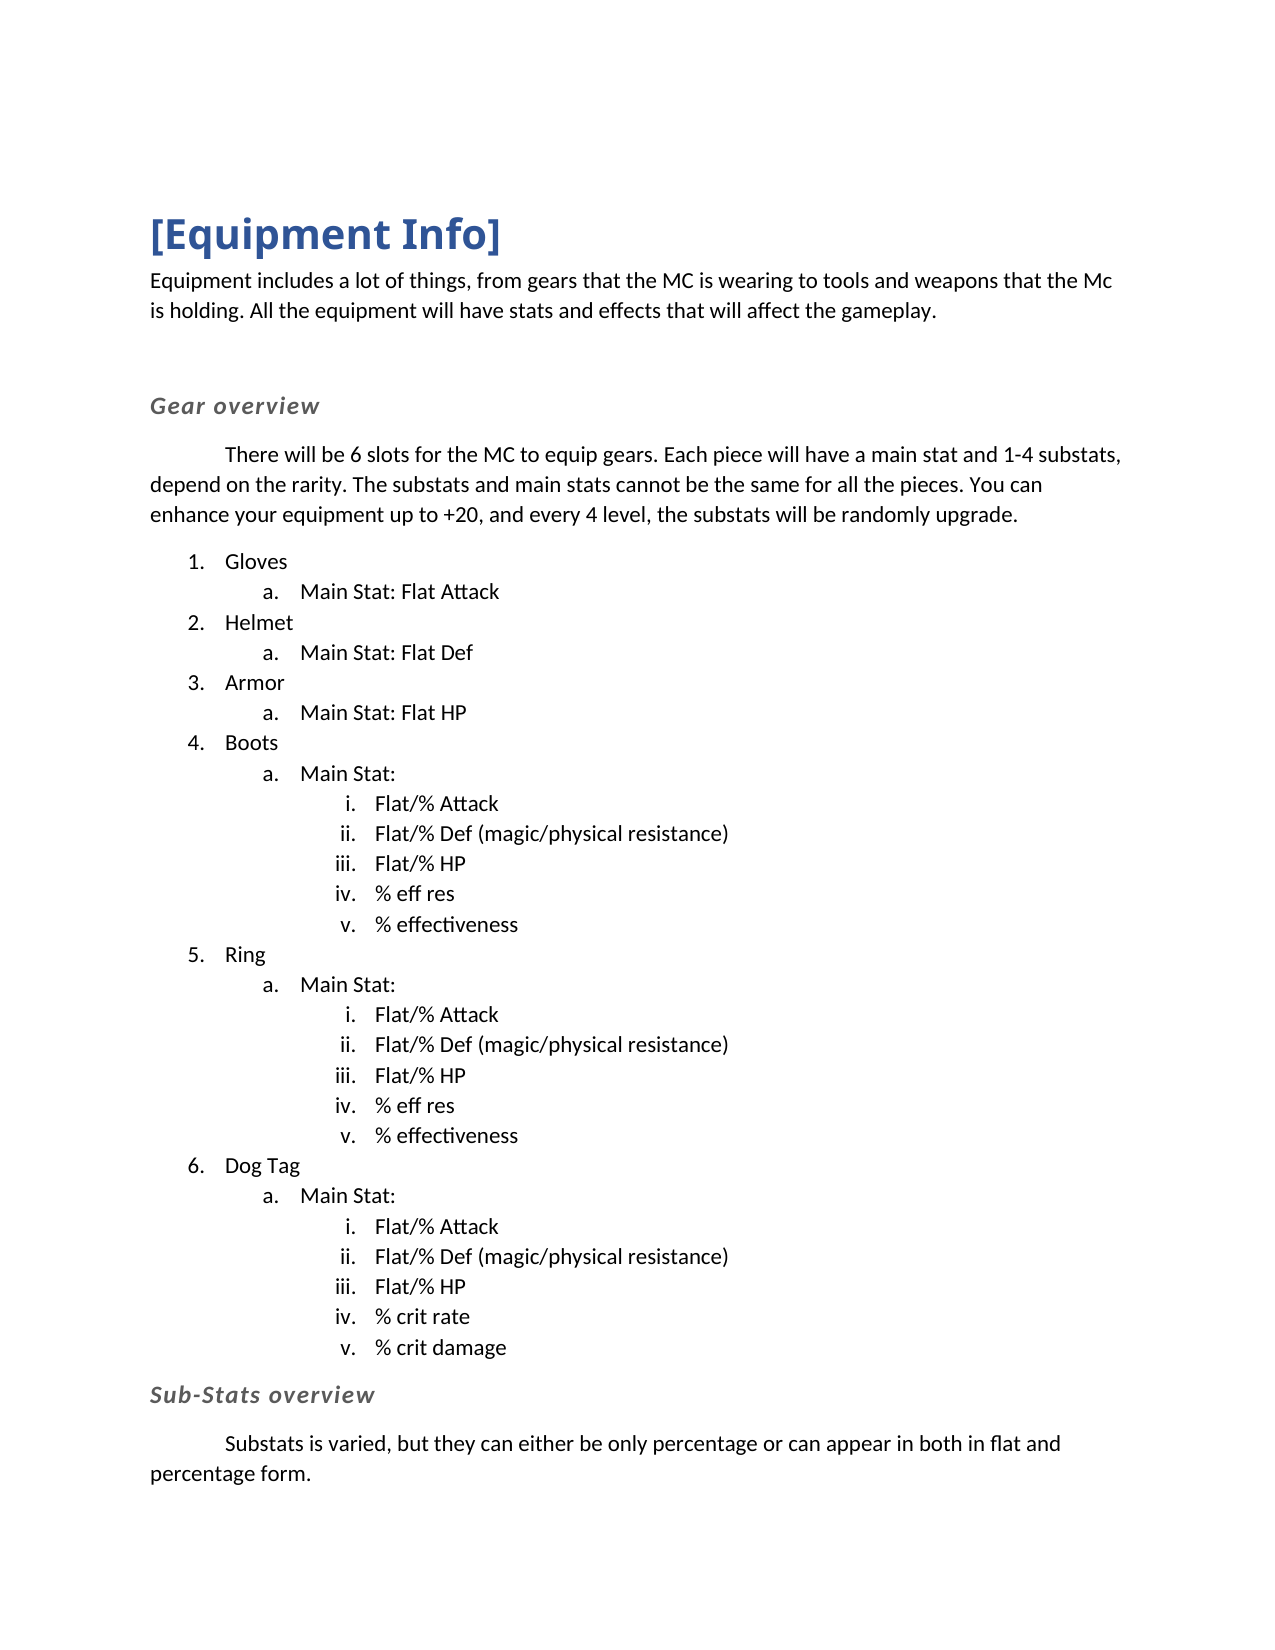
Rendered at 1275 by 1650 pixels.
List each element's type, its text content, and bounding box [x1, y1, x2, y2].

list Main Stat: Flat Def [262, 638, 1125, 666]
list % effectiveness [356, 910, 1125, 938]
list Main Stat: [262, 759, 1125, 787]
list % crit damage [356, 1333, 1125, 1361]
text Substats is varied, but they can either be only percentage or can appear in both in flat and percentage form. [150, 1429, 1125, 1487]
list Boots [187, 728, 1125, 757]
list % eff res [356, 879, 1125, 908]
list Armor [187, 668, 1125, 696]
list Flat/% Attack [356, 789, 1125, 817]
list Main Stat: [262, 970, 1125, 998]
list Main Stat: [262, 1182, 1125, 1210]
list Dog Tag [187, 1151, 1125, 1179]
list Ring [187, 940, 1125, 968]
list Flat/% Def (magic/physical resistance) [356, 819, 1125, 847]
subtitle Gear overview [150, 390, 1125, 421]
text Equipment includes a lot of things, from gears that the MC is wearing to tools and weapons that the Mc is holding. All the equipment will have stats and effects that will affect the gameplay. [150, 266, 1125, 325]
list Flat/% Def (magic/physical resistance) [356, 1242, 1125, 1270]
subtitle [Equipment Info] [150, 205, 1125, 262]
list Flat/% HP [356, 1272, 1125, 1300]
list % effectiveness [356, 1121, 1125, 1149]
list Flat/% Attack [356, 1000, 1125, 1028]
list Helmet [187, 608, 1125, 636]
list Flat/% Attack [356, 1212, 1125, 1240]
list Gloves [187, 547, 1125, 575]
list Main Stat: Flat Attack [262, 577, 1125, 606]
list % crit rate [356, 1302, 1125, 1331]
list Flat/% HP [356, 1061, 1125, 1089]
list Flat/% HP [356, 849, 1125, 877]
list % eff res [356, 1091, 1125, 1119]
subtitle Sub-Stats overview [150, 1379, 1125, 1410]
text There will be 6 slots for the MC to equip gears. Each piece will have a main stat and 1-4 substats, depend on the rarity. The substats and main stats cannot be the same for all the pieces. You can enhance your equipment up to +20, and every 4 level, the substats will be randomly upgrade. [150, 440, 1125, 528]
list Main Stat: Flat HP [262, 698, 1125, 726]
list Flat/% Def (magic/physical resistance) [356, 1031, 1125, 1059]
